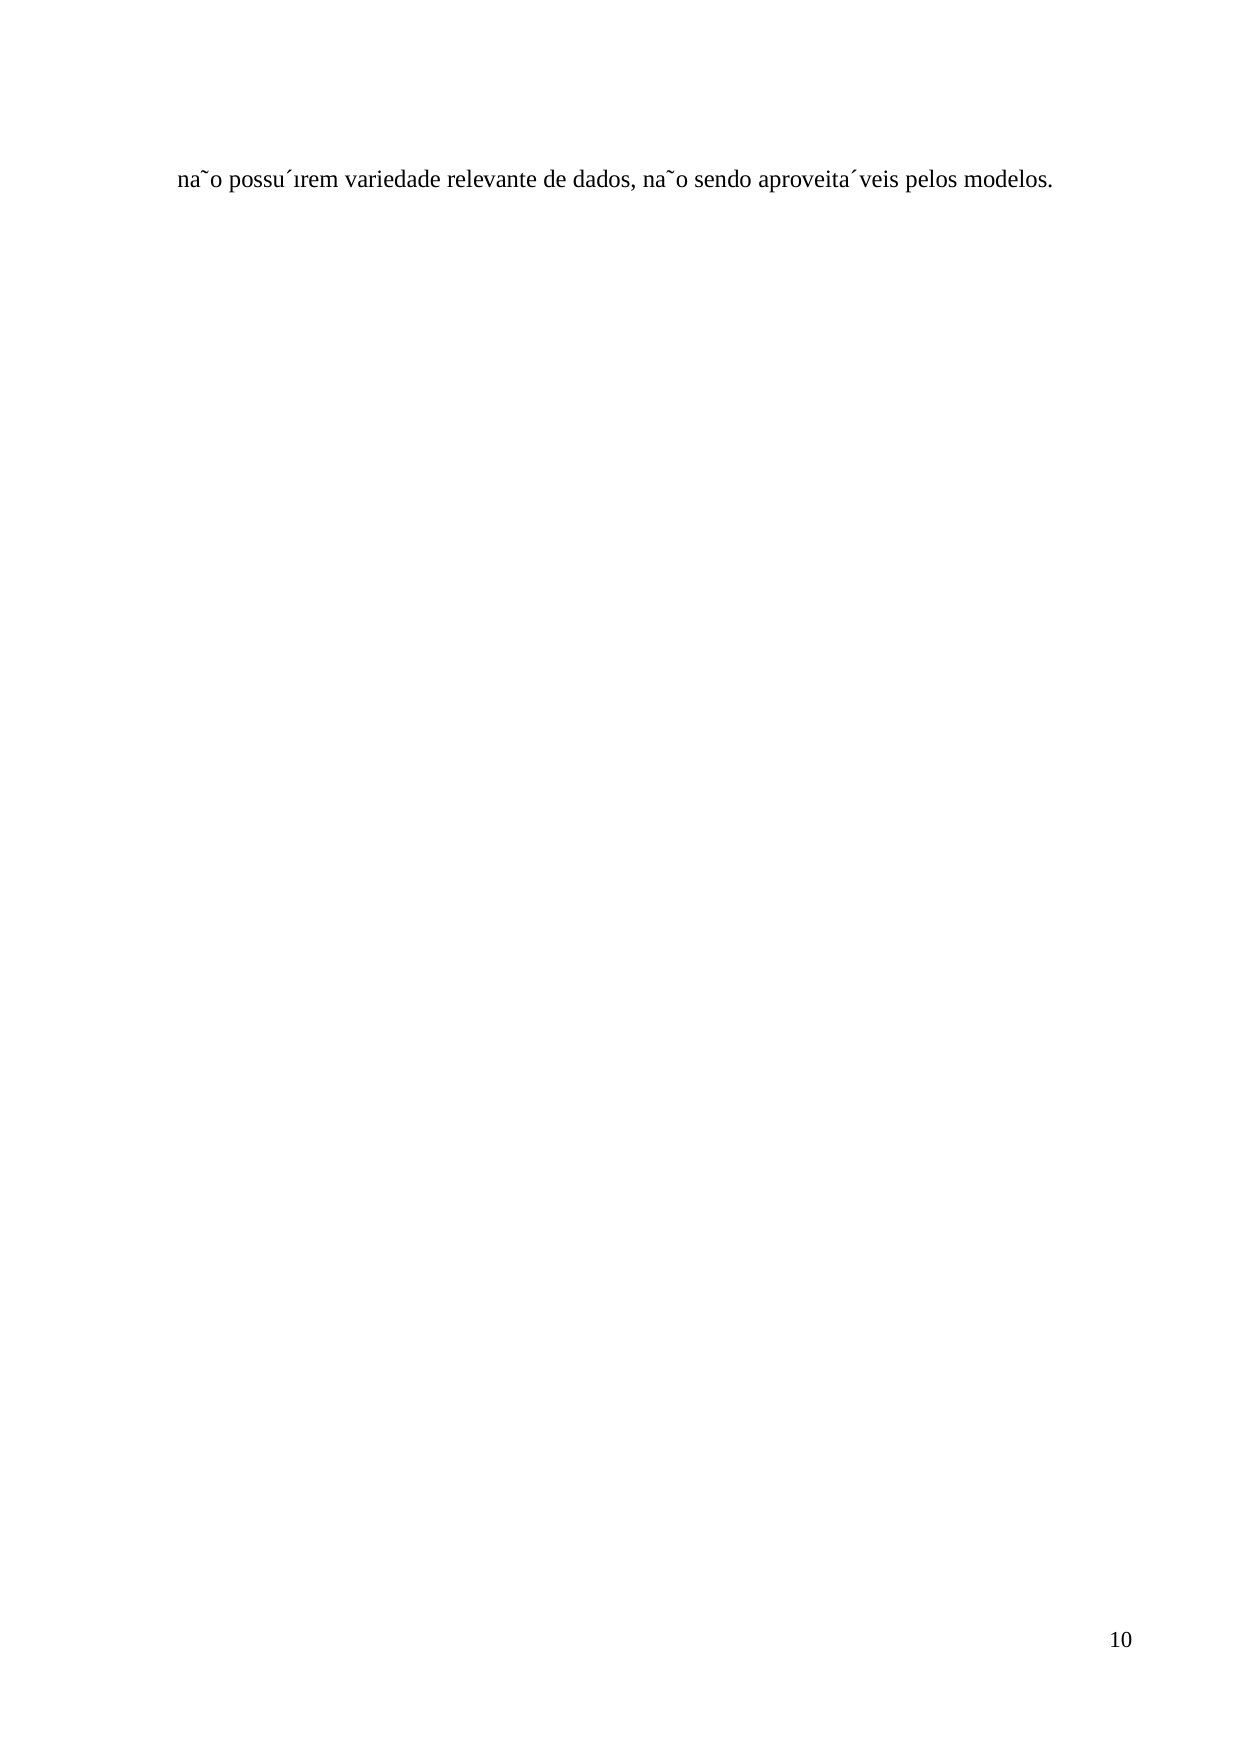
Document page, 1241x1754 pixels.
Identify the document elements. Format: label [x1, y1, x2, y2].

text [177, 164, 1063, 193]
